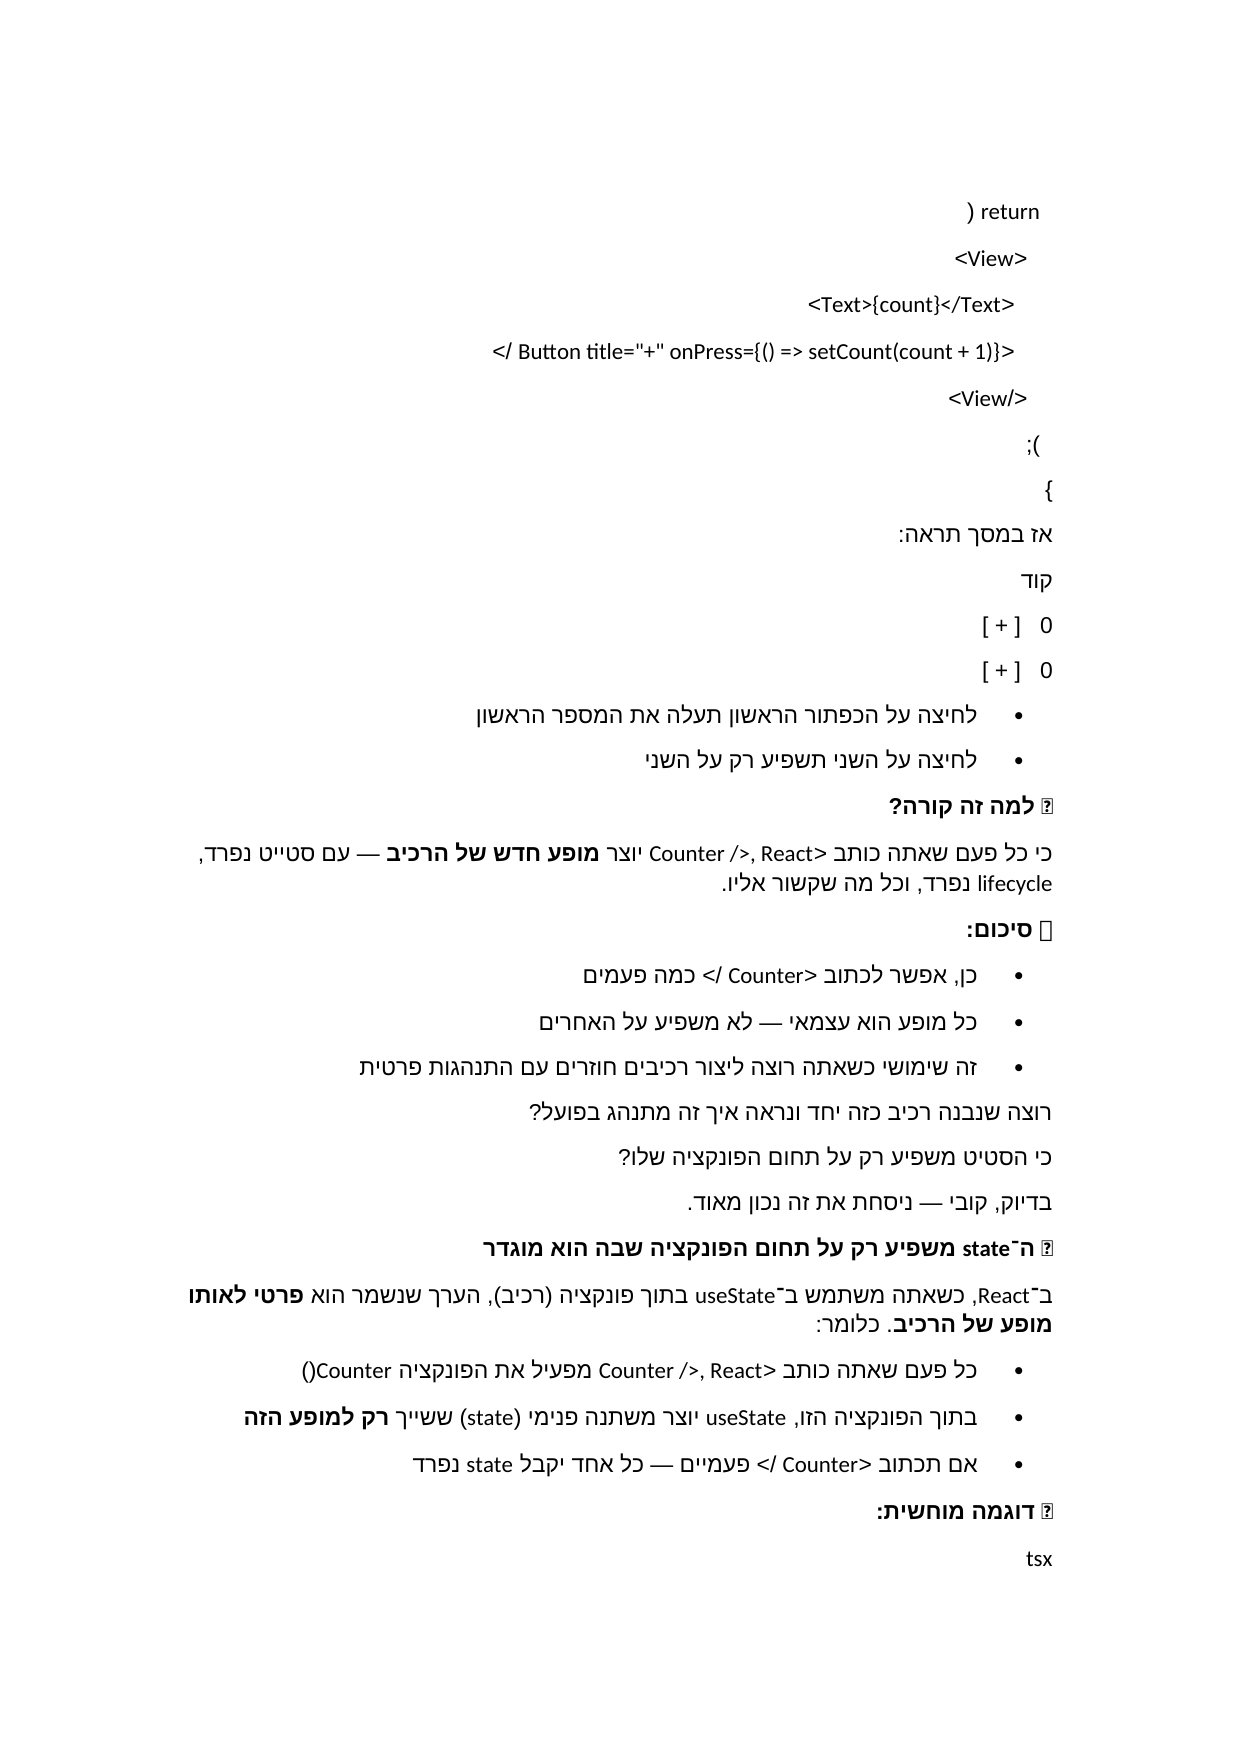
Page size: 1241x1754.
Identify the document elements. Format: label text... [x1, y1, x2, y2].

text return ( [187, 197, 1053, 225]
text כי הסטיט משפיע רק על תחום הפונקציה שלו? [187, 1144, 1053, 1170]
text 🧠 ה־state משפיע רק על תחום הפונקציה שבה הוא מוגדר [187, 1234, 1053, 1262]
list כל מופע הוא עצמאי — לא משפיע על האחרים [187, 1008, 1015, 1035]
text ב־React, כשאתה משתמש ב־useState בתוך פונקציה (רכיב), הערך שנשמר הוא פרטי לאותו מופע של הרכיב. כלומר: [187, 1281, 1053, 1337]
list כל פעם שאתה כותב <Counter />, React מפעיל את הפונקציה Counter() [187, 1356, 1015, 1384]
text קוד [187, 567, 1053, 593]
text כי כל פעם שאתה כותב <Counter />, React יוצר מופע חדש של הרכיב — עם סטייט נפרד, lifecycle נפרד, וכל מה שקשור אליו. [187, 839, 1053, 897]
list כן, אפשר לכתוב <Counter /> כמה פעמים [187, 962, 1015, 990]
text </View> [187, 384, 1053, 412]
text ); [187, 431, 1053, 458]
text בדיוק, קובי — ניסחת את זה נכון מאוד. [187, 1189, 1053, 1215]
text 🧠 למה זה קורה? [187, 792, 1053, 820]
list אם תכתוב <Counter /> פעמיים — כל אחד יקבל state נפרד [187, 1450, 1015, 1478]
text רוצה שנבנה רכיב כזה יחד ונראה איך זה מתנהג בפועל? [187, 1099, 1053, 1125]
text 🧪 דוגמה מוחשית: [187, 1497, 1053, 1525]
text ✅ סיכום: [187, 916, 1053, 943]
text 0 [ + ] [187, 657, 1053, 683]
text <View> [187, 244, 1053, 272]
text אז במסך תראה: [187, 521, 1053, 548]
text tsx [187, 1544, 1053, 1572]
list בתוך הפונקציה הזו, useState יוצר משתנה פנימי (state) ששייך רק למופע הזה [187, 1403, 1015, 1431]
list לחיצה על הכפתור הראשון תעלה את המספר הראשון [187, 702, 1015, 728]
text } [187, 476, 1053, 503]
text <Text>{count}</Text> [187, 291, 1053, 319]
text <Button title="+" onPress={() => setCount(count + 1)} /> [187, 337, 1053, 366]
text 0 [ + ] [187, 612, 1053, 638]
list לחיצה על השני תשפיע רק על השני [187, 747, 1015, 773]
list זה שימושי כשאתה רוצה ליצור רכיבים חוזרים עם התנהגות פרטית [187, 1054, 1015, 1080]
